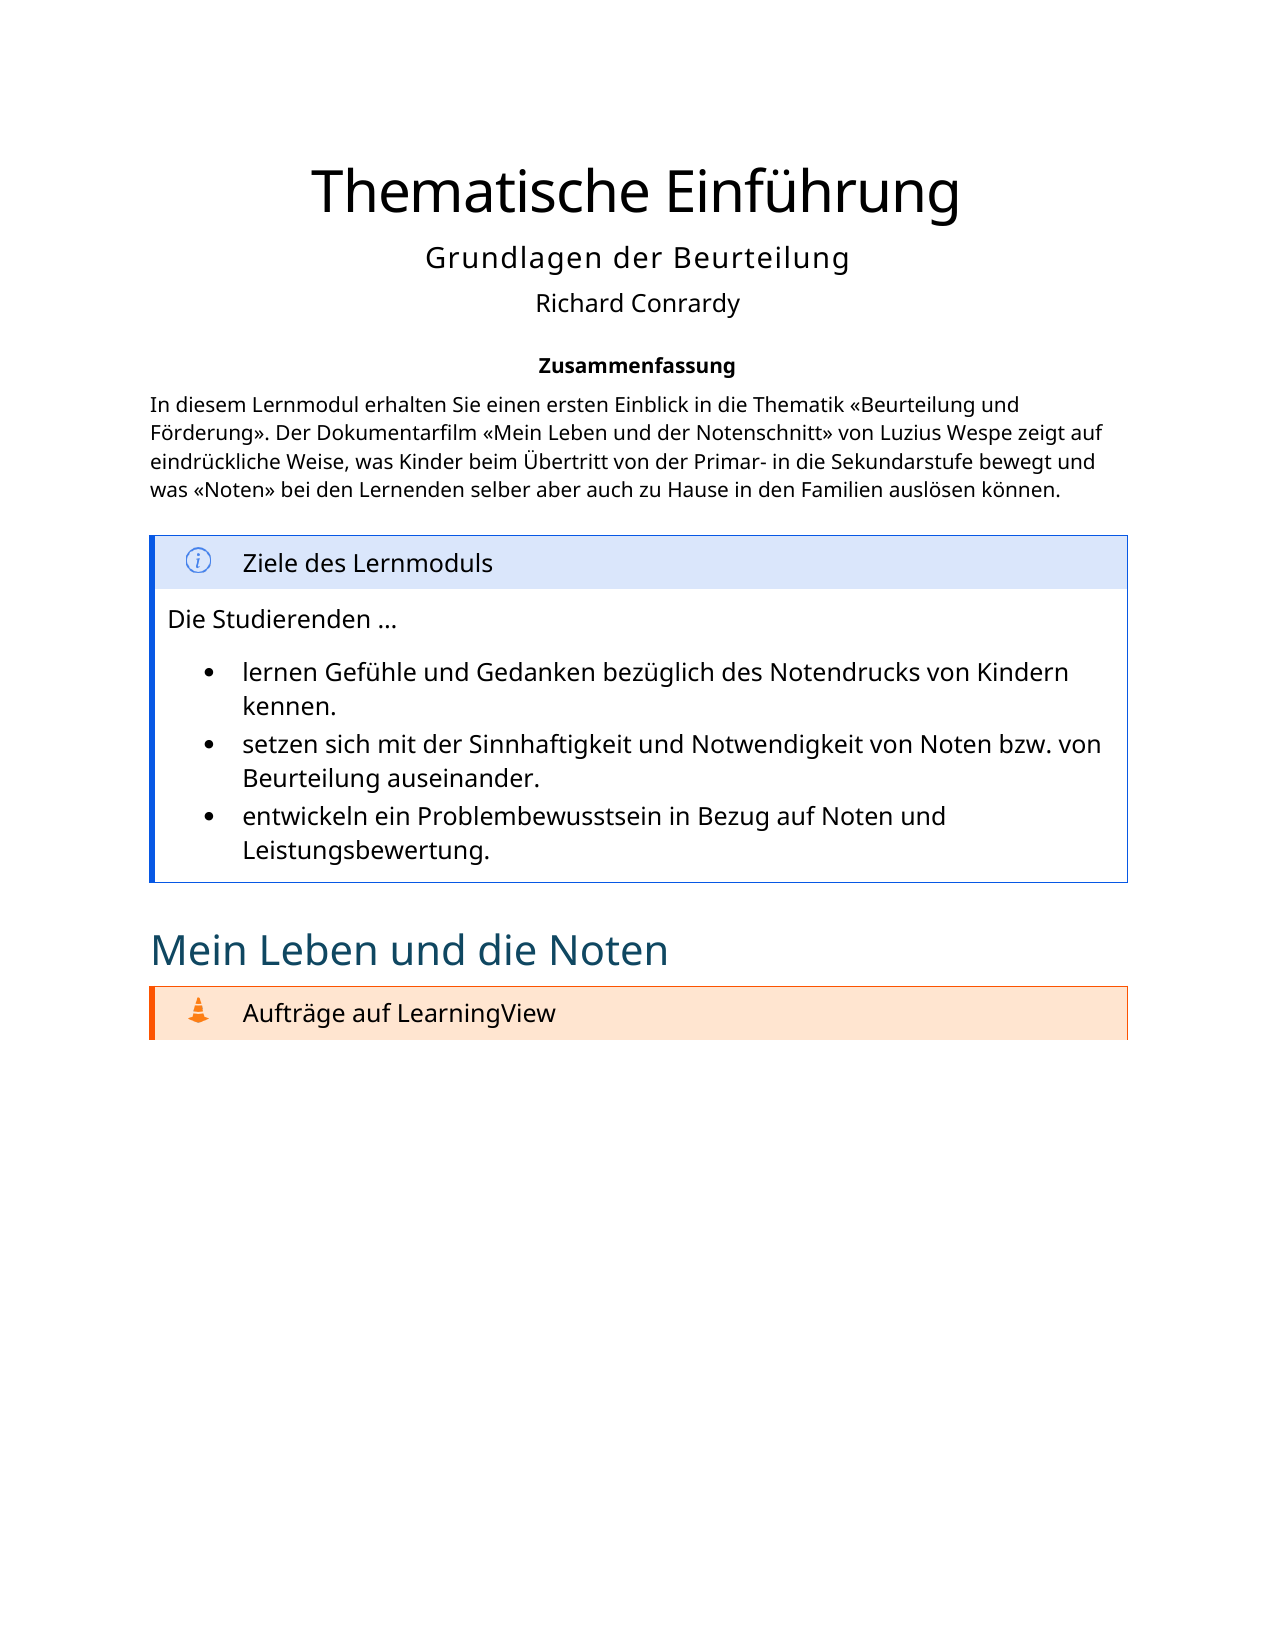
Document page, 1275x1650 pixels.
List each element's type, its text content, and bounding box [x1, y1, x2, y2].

subtitle Mein Leben und die Noten [150, 920, 1125, 977]
picture [186, 547, 211, 573]
table_header Ziele des Lernmoduls [155, 536, 1127, 589]
text In diesem Lernmodul erhalten Sie einen ersten Einblick in die Thematik «Beurteilung und Förderung». Der Dokumentarfilm «Mein Leben und der Notenschnitt» von Luzius Wespe zeigt auf eindrückliche Weise, was Kinder beim Übertritt von der Primar- in die Sekundarstufe bewegt und was «Noten» bei den Lernenden selber aber auch zu Hause in den Familien auslösen können. [150, 390, 1125, 504]
title Zusammenfassung [150, 351, 1125, 379]
picture [186, 997, 211, 1023]
text Richard Conrardy [150, 286, 1125, 320]
table_header Aufträge auf LearningView [155, 987, 1127, 1040]
title Thematische Einführung [150, 150, 1125, 229]
table_cell Die Studierenden … lernen Gefühle und Gedanken bezüglich des Notendrucks von Kindern kennen. setzen sich mit der Sinnhaftigkeit und Notwendigkeit von Noten bzw. von Beurteilung auseinander. entwickeln ein Problembewusstsein in Bezug auf Noten und Leistungsbewertung. [155, 589, 1127, 882]
subtitle Grundlagen der Beurteilung [150, 238, 1125, 277]
